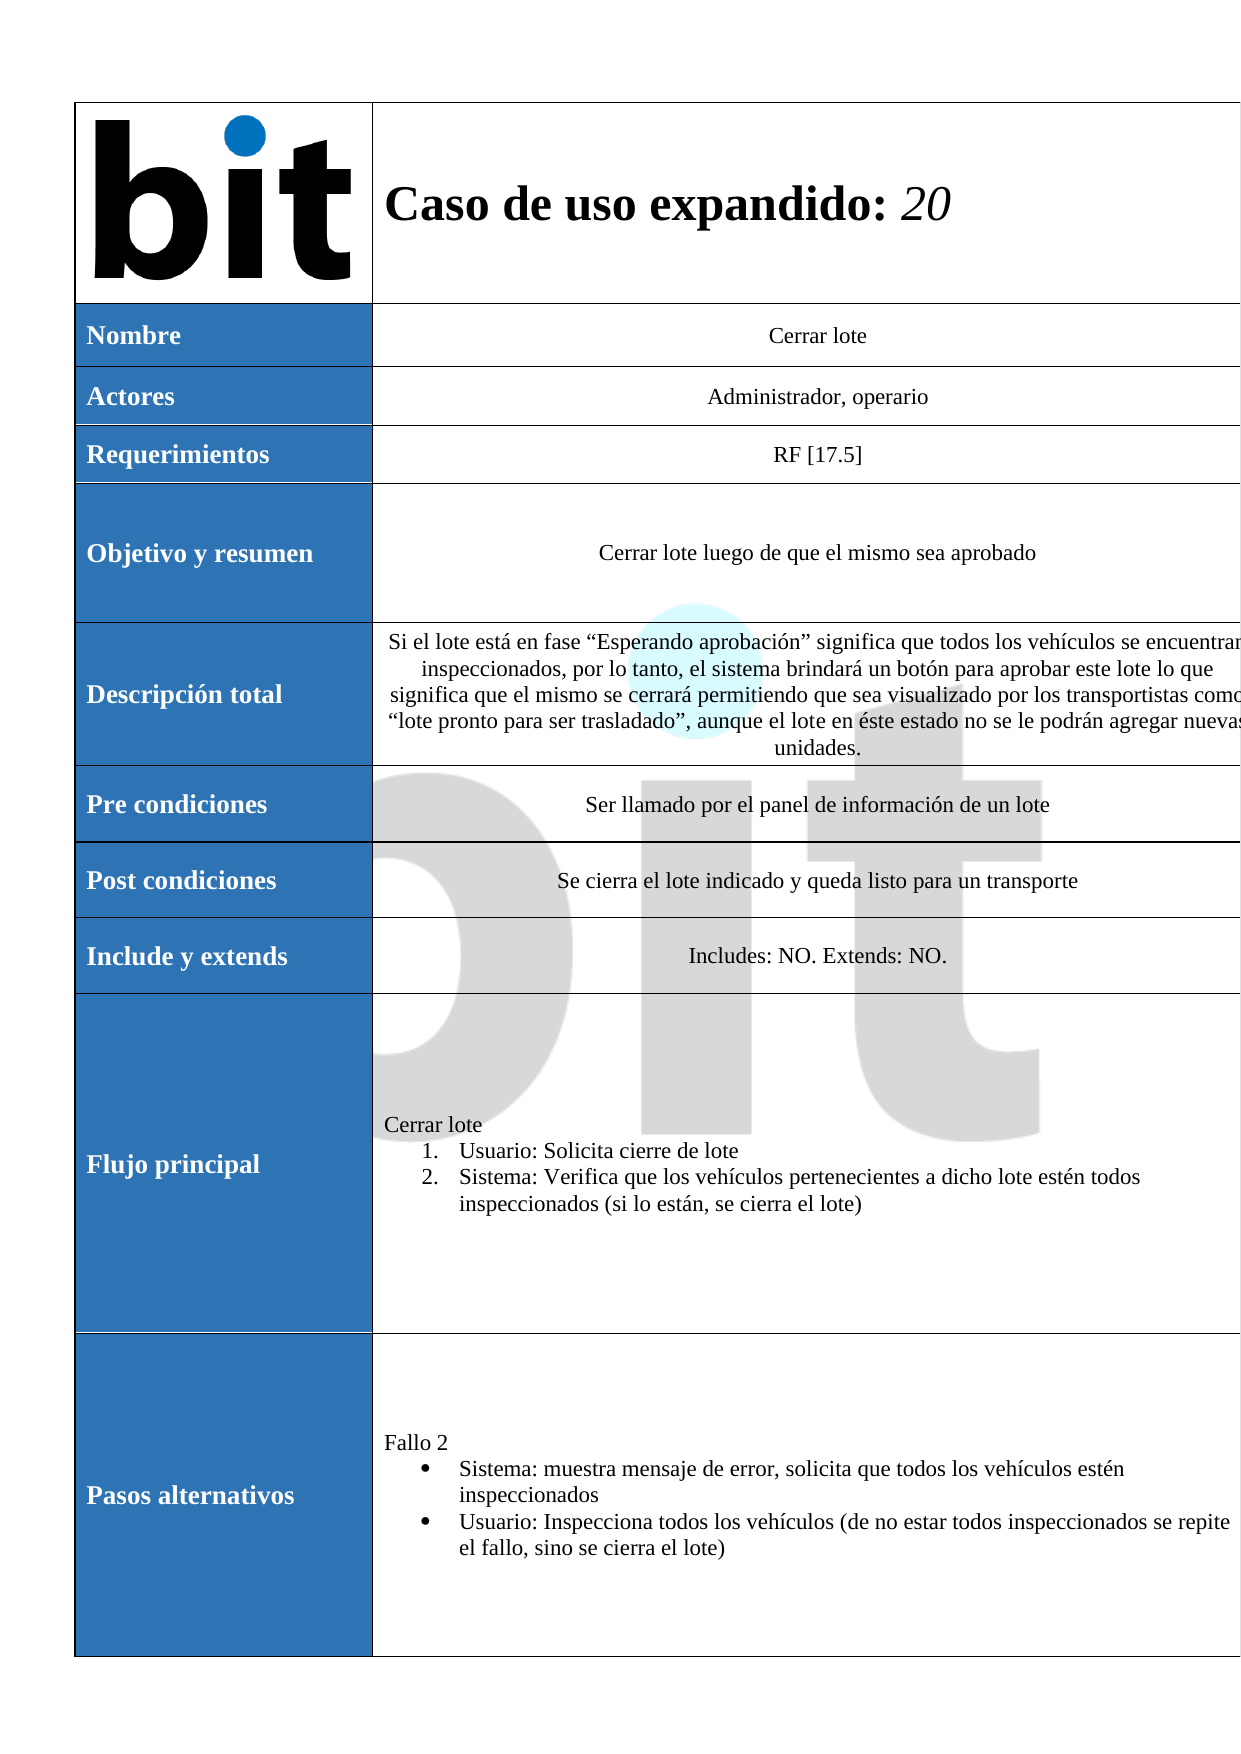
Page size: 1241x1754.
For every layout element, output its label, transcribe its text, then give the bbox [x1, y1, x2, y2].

picture [86, 102, 357, 303]
table_cell Cerrar lote [373, 304, 1240, 366]
table_cell Fallo 2 Sistema: muestra mensaje de error, solicita que todos los vehículos estén inspeccionados Usuario: Inspecciona todos los vehículos (de no estar todos inspeccionados se repite el fallo, sino se cierra el lote) [373, 1334, 1240, 1656]
table_cell Nombre [76, 304, 372, 366]
table_cell RF [17.5] [373, 426, 1240, 482]
table_cell Se cierra el lote indicado y queda listo para un transporte [373, 843, 1240, 917]
table_cell Pre condiciones [76, 766, 372, 841]
table_header [76, 103, 86, 303]
table_cell Cerrar lote Usuario: Solicita cierre de lote Sistema: Verifica que los vehículos pertenecientes a dicho lote estén todos inspeccionados (si lo están, se cierra el lote) [373, 994, 1240, 1332]
table_cell Pasos alternativos [76, 1334, 372, 1656]
table_header [357, 103, 372, 303]
table_cell Includes: NO. Extends: NO. [373, 918, 1240, 993]
table_cell Requerimientos [76, 426, 372, 482]
table_cell Objetivo y resumen [76, 484, 372, 622]
table_cell Ser llamado por el panel de información de un lote [373, 766, 1240, 841]
table_cell Actores [76, 367, 372, 424]
table_cell Cerrar lote luego de que el mismo sea aprobado [373, 484, 1240, 622]
table_cell Si el lote está en fase “Esperando aprobación” significa que todos los vehículos se encuentran inspeccionados, por lo tanto, el sistema brindará un botón para aprobar este lote lo que significa que el mismo se cerrará permitiendo que sea visualizado por los transportistas como “lote pronto para ser trasladado”, aunque el lote en éste estado no se le podrán agregar nuevas unidades. [373, 623, 1240, 765]
table_cell Administrador, operario [373, 367, 1240, 424]
table_cell Flujo principal [76, 994, 372, 1332]
table_cell Descripción total [76, 623, 372, 765]
table_header Caso de uso expandido: 20 [373, 103, 1240, 303]
table_cell Include y extends [76, 918, 372, 993]
table_cell Post condiciones [76, 843, 372, 917]
